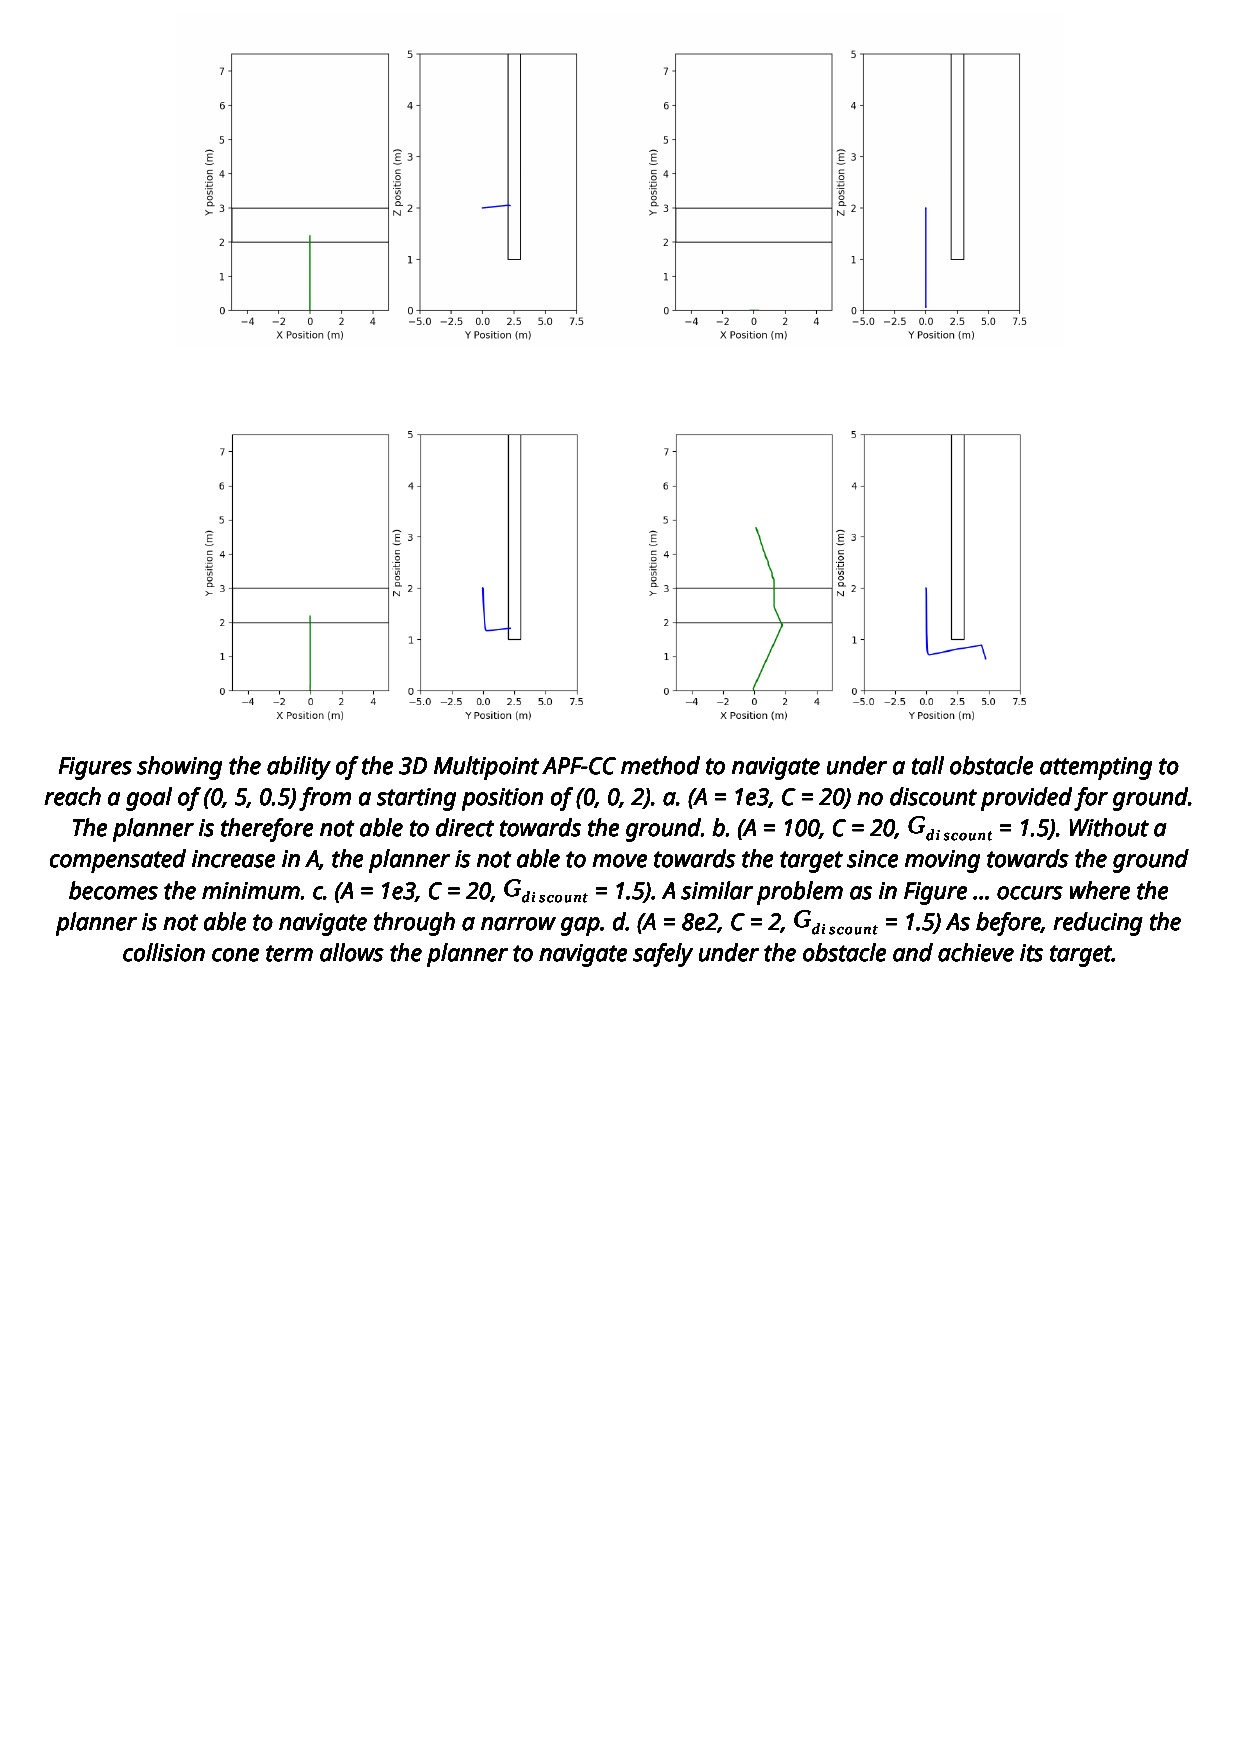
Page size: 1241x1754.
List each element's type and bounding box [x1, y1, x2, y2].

picture [176, 394, 1064, 727]
picture [176, 14, 1064, 347]
